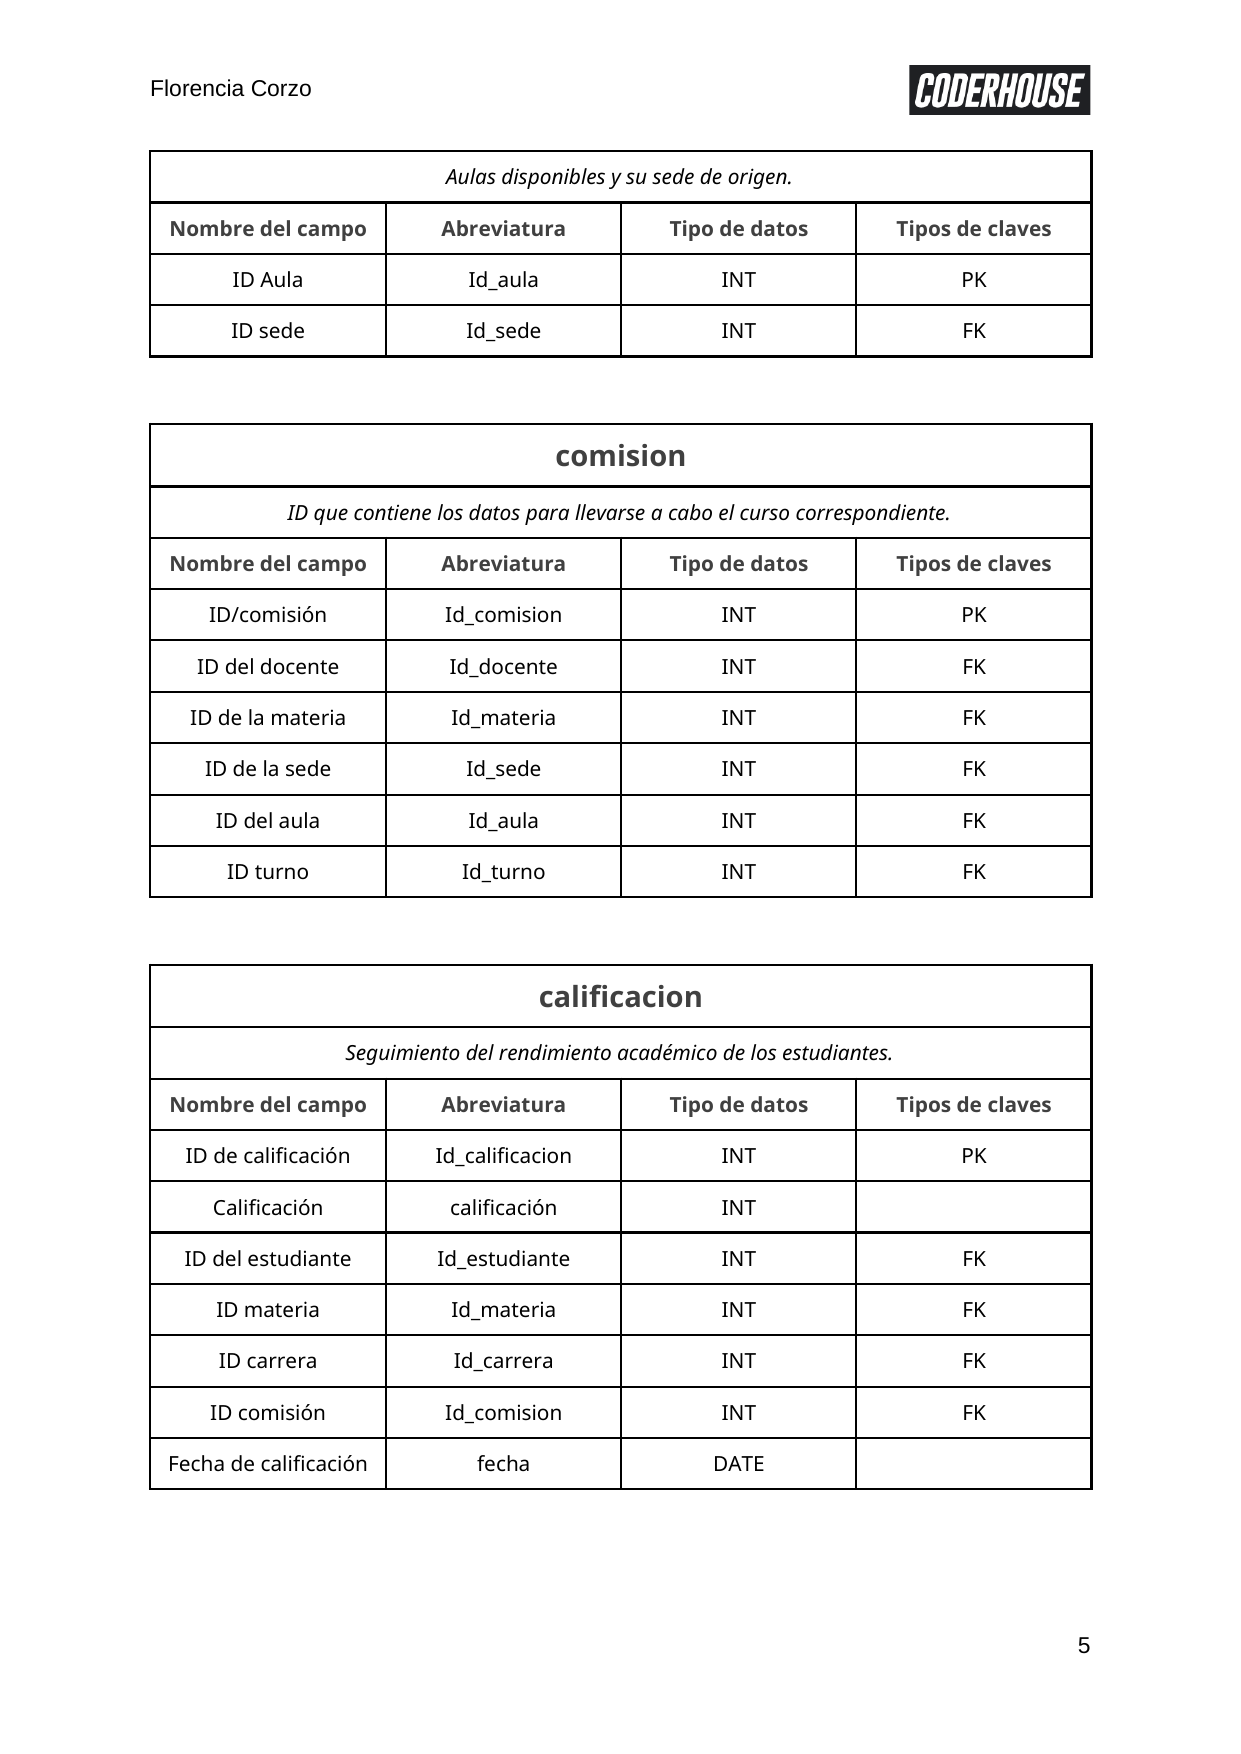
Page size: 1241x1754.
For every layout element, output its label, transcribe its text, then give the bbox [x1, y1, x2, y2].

table_cell ID de la materia [151, 693, 385, 742]
table_cell ID del estudiante [151, 1234, 385, 1283]
table_cell ID del aula [151, 796, 385, 845]
table_cell ID que contiene los datos para llevarse a cabo el curso correspondiente. [151, 488, 1090, 537]
table_cell Tipos de claves [857, 204, 1090, 253]
table_cell Abreviatura [387, 204, 620, 253]
table_cell Tipos de claves [857, 539, 1090, 588]
table_cell FK [857, 847, 1090, 896]
table_cell ID de calificación [151, 1131, 385, 1180]
table_cell ID del docente [151, 641, 385, 691]
table_cell FK [857, 306, 1090, 355]
table_cell Seguimiento del rendimiento académico de los estudiantes. [151, 1028, 1090, 1077]
table_cell Id_docente [387, 641, 620, 691]
table_cell calificación [387, 1182, 620, 1231]
table_cell PK [857, 1131, 1090, 1180]
table_cell Id_comision [387, 590, 620, 639]
table_cell fecha [387, 1439, 620, 1488]
table_cell Calificación [151, 1182, 385, 1231]
table_cell FK [857, 693, 1090, 742]
table_cell INT [622, 1336, 855, 1386]
table_cell INT [622, 1234, 855, 1283]
table_cell Id_carrera [387, 1336, 620, 1386]
table_cell ID de la sede [151, 744, 385, 793]
table_cell ID/comisión [151, 590, 385, 639]
table_cell Id_sede [387, 306, 620, 355]
table_cell FK [857, 796, 1090, 845]
table_cell ID materia [151, 1285, 385, 1334]
table_cell ID Aula [151, 255, 385, 304]
table_cell INT [622, 1285, 855, 1334]
table_header calificacion [151, 966, 1090, 1026]
table_cell Nombre del campo [151, 539, 385, 588]
table_cell FK [857, 744, 1090, 793]
table_cell Id_comision [387, 1388, 620, 1437]
table_cell Aulas disponibles y su sede de origen. [151, 152, 1090, 201]
table_cell Fecha de calificación [151, 1439, 385, 1488]
table_cell Id_turno [387, 847, 620, 896]
table_cell [857, 1439, 1090, 1488]
table_cell ID turno [151, 847, 385, 896]
table_cell FK [857, 641, 1090, 691]
table_cell Tipo de datos [622, 539, 855, 588]
table_cell Id_materia [387, 693, 620, 742]
table_header comision [151, 425, 1090, 485]
table_cell INT [622, 1388, 855, 1437]
table_cell ID carrera [151, 1336, 385, 1386]
table_cell FK [857, 1285, 1090, 1334]
table_cell INT [622, 255, 855, 304]
table_cell FK [857, 1388, 1090, 1437]
table_cell INT [622, 796, 855, 845]
table_cell DATE [622, 1439, 855, 1488]
table_cell INT [622, 693, 855, 742]
table_cell INT [622, 847, 855, 896]
table_cell Nombre del campo [151, 1080, 385, 1129]
table_cell INT [622, 1131, 855, 1180]
table_cell INT [622, 306, 855, 355]
picture [909, 65, 1091, 115]
table_cell Id_estudiante [387, 1234, 620, 1283]
table_cell INT [622, 641, 855, 691]
table_cell Tipo de datos [622, 204, 855, 253]
table_cell Abreviatura [387, 539, 620, 588]
table_cell ID comisión [151, 1388, 385, 1437]
table_cell Abreviatura [387, 1080, 620, 1129]
table_cell INT [622, 590, 855, 639]
table_cell Nombre del campo [151, 204, 385, 253]
table_cell INT [622, 744, 855, 793]
table_cell Tipo de datos [622, 1080, 855, 1129]
table_cell FK [857, 1234, 1090, 1283]
table_cell Id_aula [387, 255, 620, 304]
table_cell INT [622, 1182, 855, 1231]
table_cell [857, 1182, 1090, 1231]
table_cell Id_sede [387, 744, 620, 793]
table_cell Tipos de claves [857, 1080, 1090, 1129]
table_cell ID sede [151, 306, 385, 355]
table_cell Id_materia [387, 1285, 620, 1334]
table_cell FK [857, 1336, 1090, 1386]
table_cell PK [857, 255, 1090, 304]
table_cell Id_calificacion [387, 1131, 620, 1180]
table_cell Id_aula [387, 796, 620, 845]
table_cell PK [857, 590, 1090, 639]
